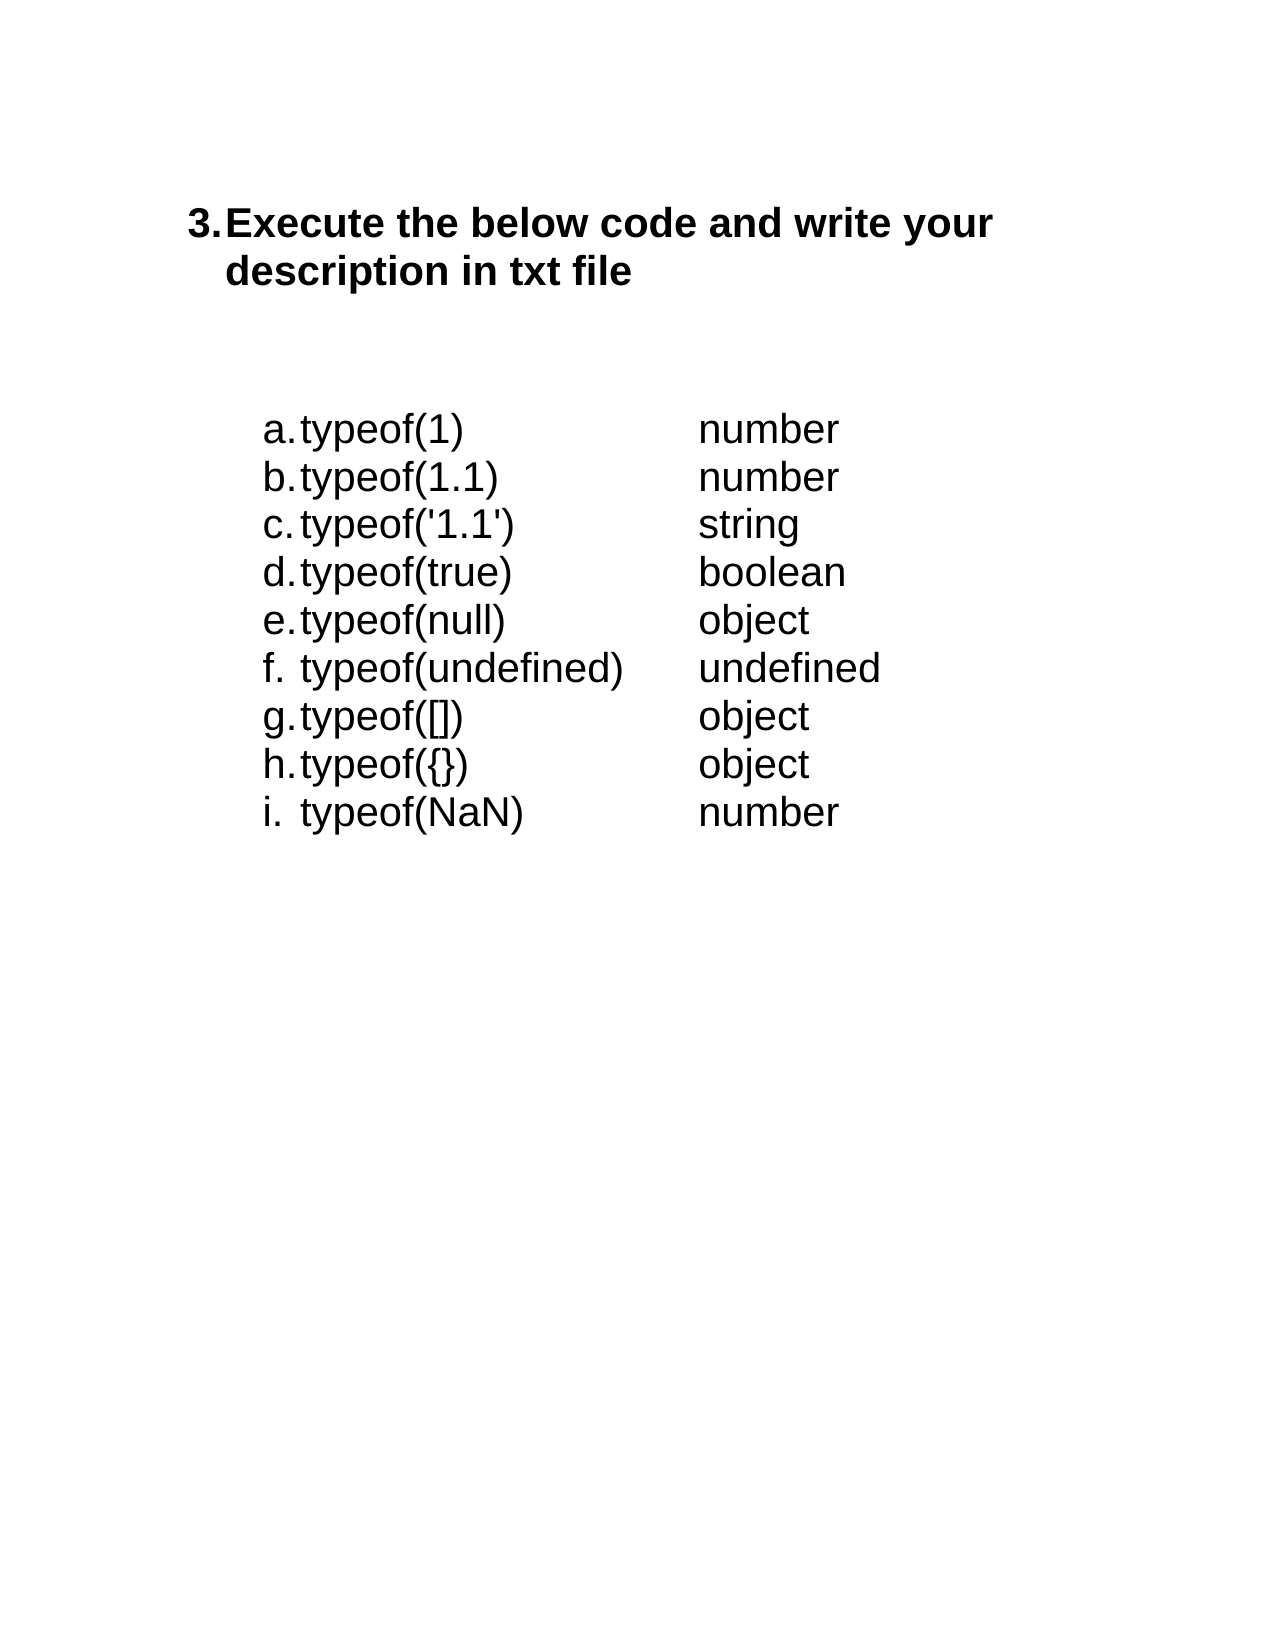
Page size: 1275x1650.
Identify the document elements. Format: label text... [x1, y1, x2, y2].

list typeof(1.1) number [262, 452, 1125, 500]
list typeof('1.1') string [262, 500, 1125, 548]
list Execute the below code and write your description in txt file [187, 198, 1125, 294]
list typeof(undefined) undefined [262, 643, 1125, 691]
list typeof(true) boolean [262, 548, 1125, 596]
list typeof(null) object [262, 596, 1125, 643]
list typeof({}) object [262, 739, 1125, 787]
list typeof(1) number [262, 404, 1125, 452]
list typeof(NaN) number [262, 787, 1125, 835]
list typeof([]) object [262, 691, 1125, 739]
